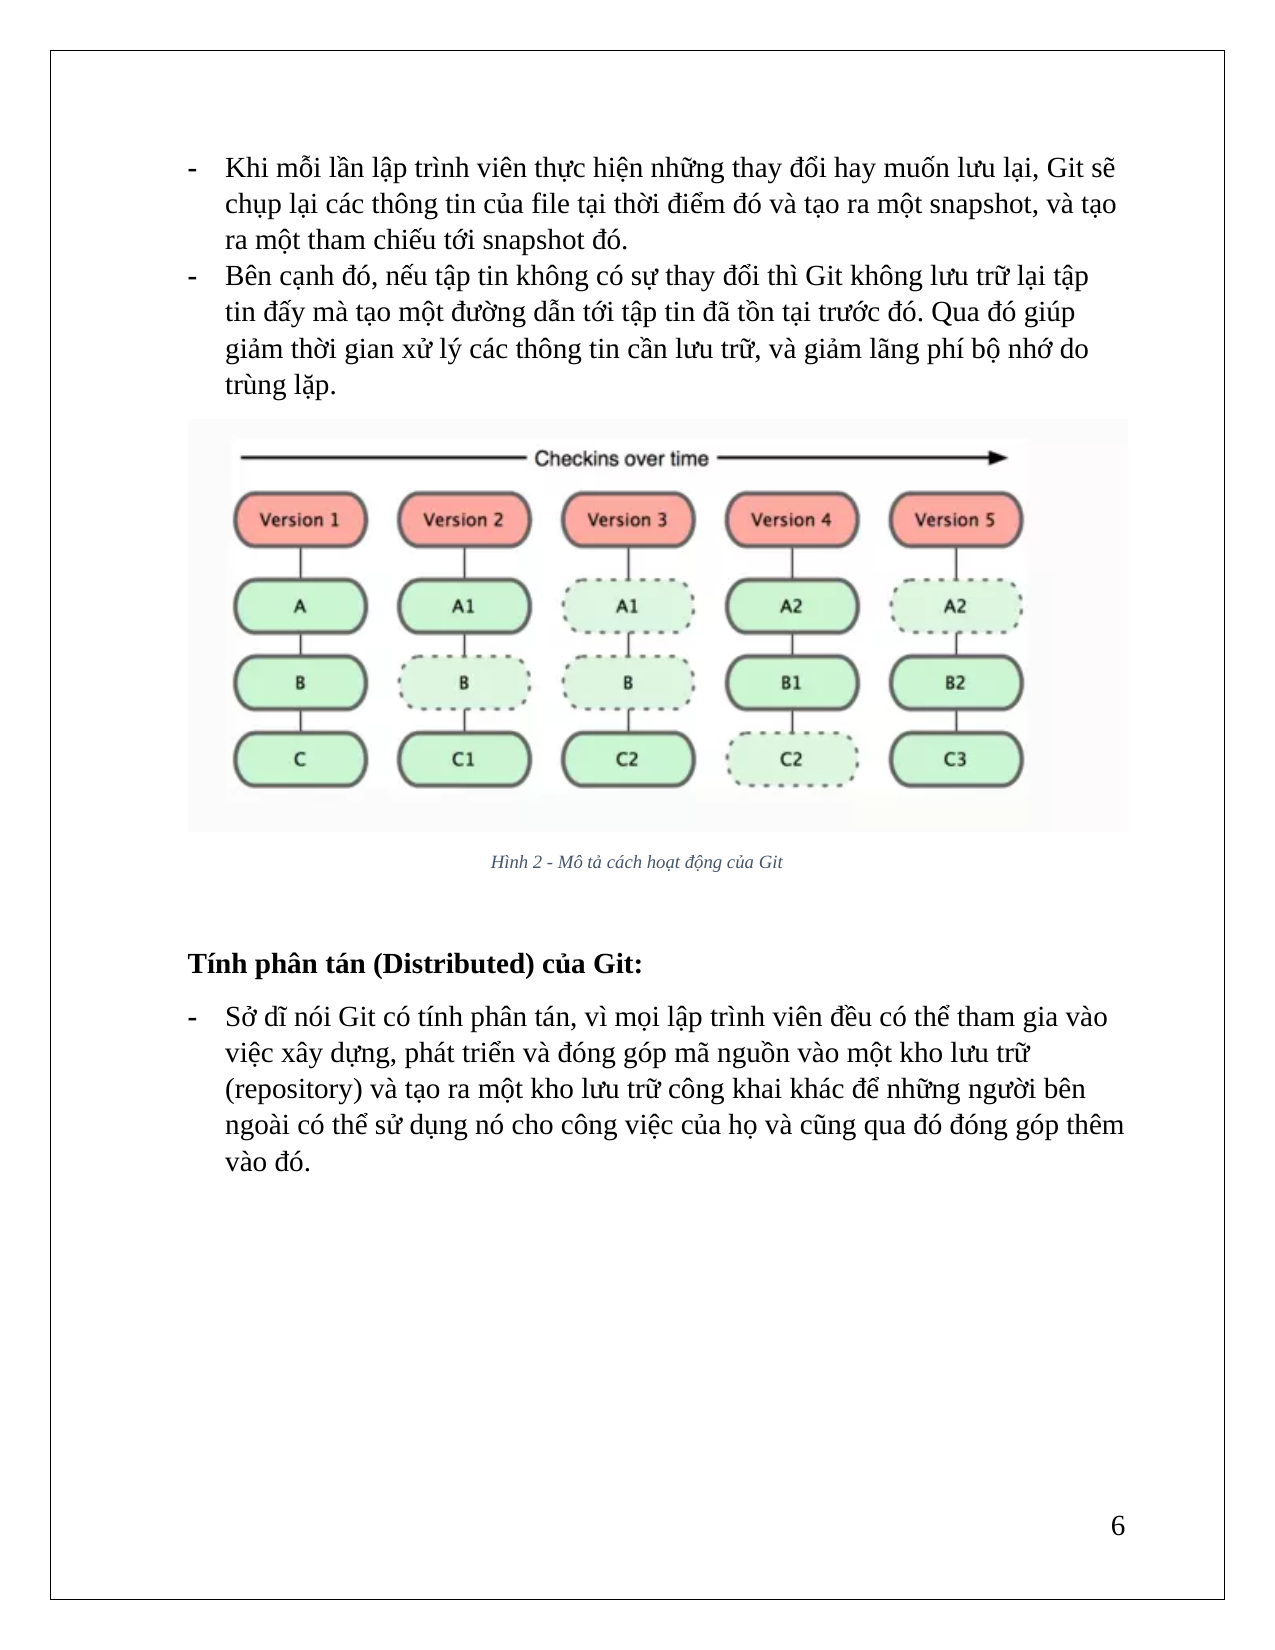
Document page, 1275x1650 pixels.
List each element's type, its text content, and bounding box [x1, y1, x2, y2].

text Hình 2 - Mô tả cách hoạt động của Git [150, 851, 1125, 873]
text Tính phân tán (Distributed) của Git: [187, 946, 1125, 980]
list Khi mỗi lần lập trình viên thực hiện những thay đổi hay muốn lưu lại, Git sẽ chụp lại các thông tin của file tại thời điểm đó và tạo ra một snapshot, và tạo ra một tham chiếu tới snapshot đó. [187, 150, 1125, 256]
list Sở dĩ nói Git có tính phân tán, vì mọi lập trình viên đều có thể tham gia vào việc xây dựng, phát triển và đóng góp mã nguồn vào một kho lưu trữ (repository) và tạo ra một kho lưu trữ công khai khác để những người bên ngoài có thể sử dụng nó cho công việc của họ và cũng qua đó đóng góp thêm vào đó. [187, 999, 1125, 1177]
picture [187, 419, 1128, 832]
list Bên cạnh đó, nếu tập tin không có sự thay đổi thì Git không lưu trữ lại tập tin đấy mà tạo một đường dẫn tới tập tin đã tồn tại trước đó. Qua đó giúp giảm thời gian xử lý các thông tin cần lưu trữ, và giảm lãng phí bộ nhớ do trùng lặp. [187, 258, 1125, 400]
